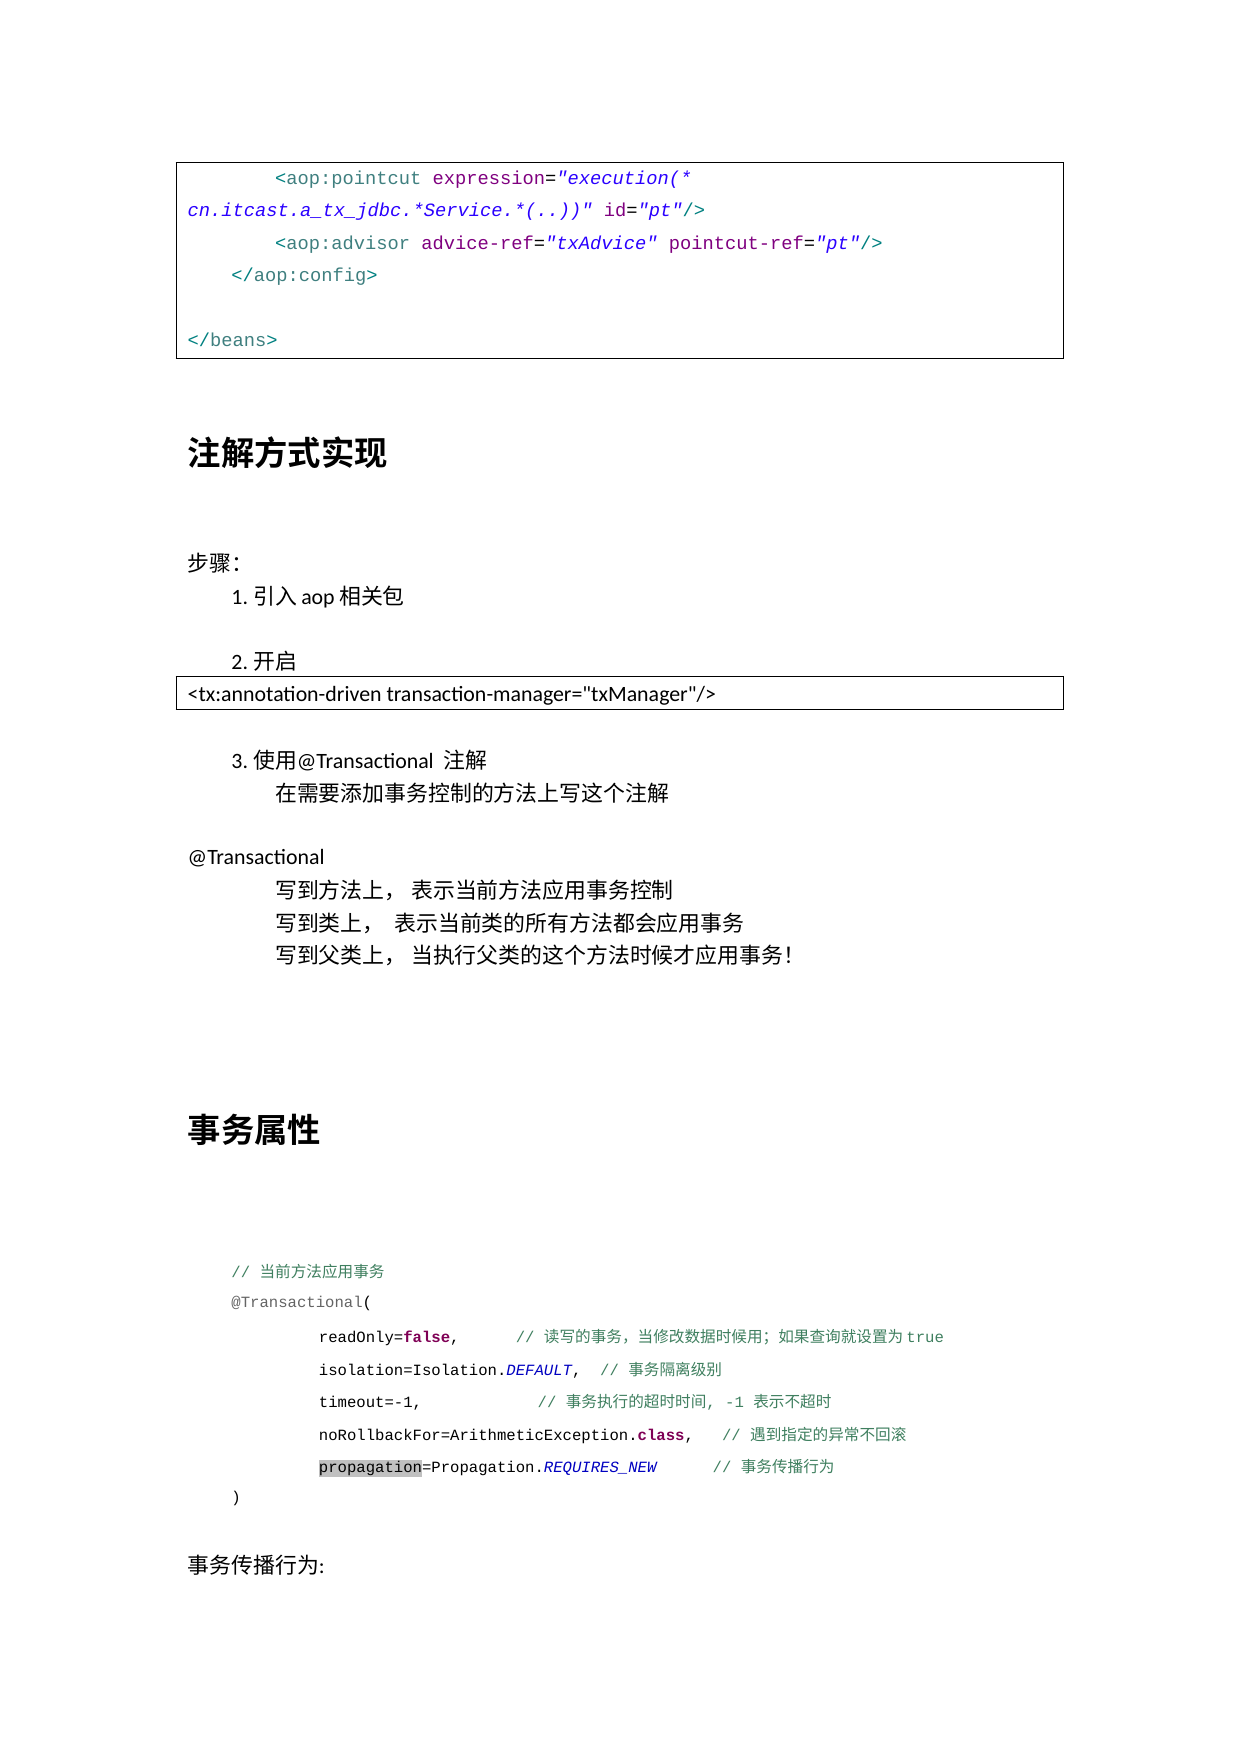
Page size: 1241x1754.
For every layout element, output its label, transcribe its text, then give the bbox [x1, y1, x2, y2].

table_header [177, 163, 1063, 358]
text propagation=Propagation.REQUIRES_NEW // 事务传播行为 [187, 1450, 1053, 1482]
text 事务传播行为: [187, 1547, 1053, 1580]
text 2. 开启 [187, 643, 1053, 676]
text readOnly=false, // 读写的事务，当修改数据时候用；如果查询就设置为true [187, 1320, 1053, 1352]
text isolation=Isolation.DEFAULT, // 事务隔离级别 [187, 1352, 1053, 1385]
text 3. 使用@Transactional 注解 [187, 743, 1053, 775]
text // 当前方法应用事务 [187, 1255, 1053, 1287]
text ) [187, 1482, 1053, 1515]
text @Transactional( [187, 1287, 1053, 1320]
text 写到方法上， 表示当前方法应用事务控制 [187, 873, 1053, 905]
text 写到父类上， 当执行父类的这个方法时候才应用事务！ [187, 938, 1053, 970]
text 在需要添加事务控制的方法上写这个注解 [187, 775, 1053, 808]
table_header <tx:annotation-driven transaction-manager="txManager"/> [177, 677, 1063, 709]
text @Transactional [187, 840, 1053, 873]
subtitle 注解方式实现 [187, 419, 1053, 484]
text noRollbackFor=ArithmeticException.class, // 遇到指定的异常不回滚 [187, 1417, 1053, 1450]
text 1. 引入aop相关包 [187, 578, 1053, 611]
text 步骤： [187, 546, 1053, 578]
text timeout=-1, // 事务执行的超时时间, -1 表示不超时 [187, 1385, 1053, 1417]
subtitle 事务属性 [187, 1095, 1053, 1160]
text 写到类上， 表示当前类的所有方法都会应用事务 [187, 905, 1053, 938]
